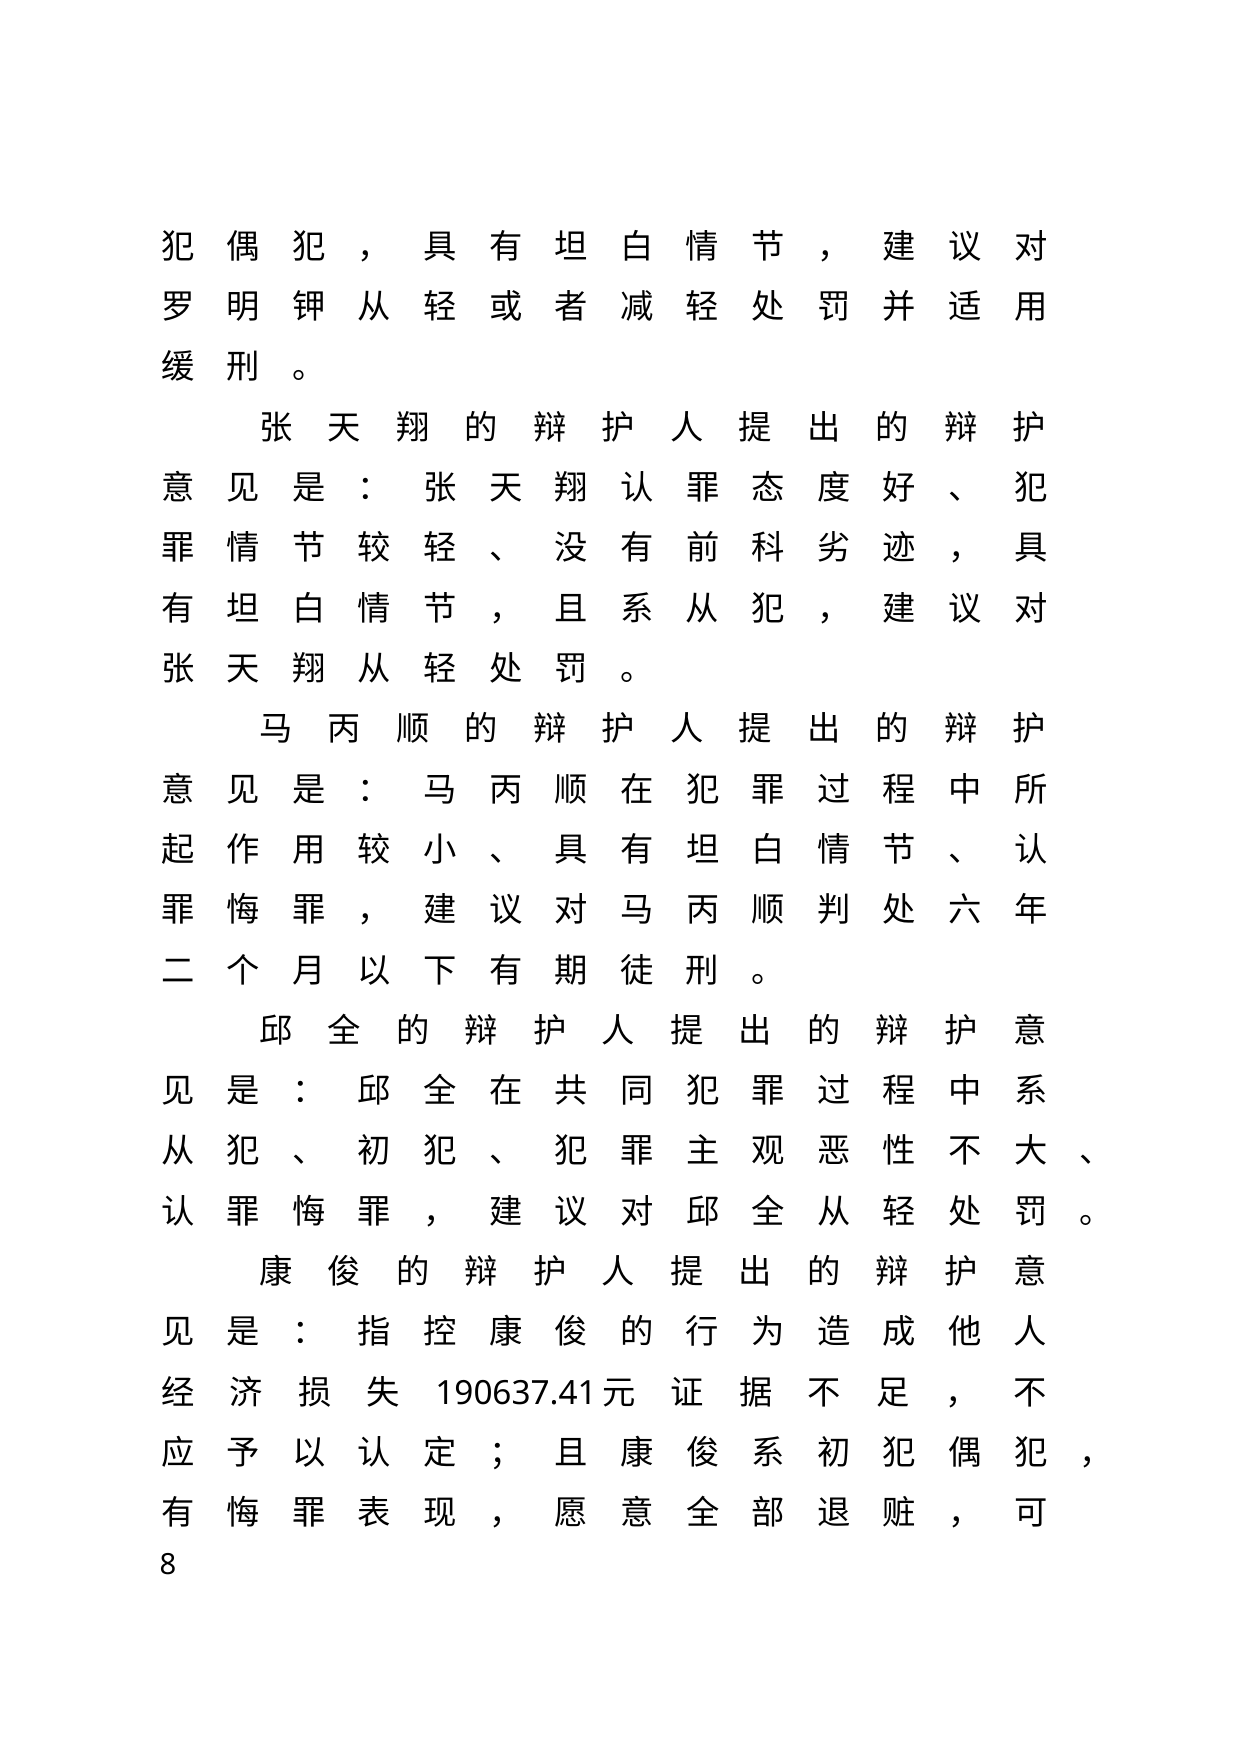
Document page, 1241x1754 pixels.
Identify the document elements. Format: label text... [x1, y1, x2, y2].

text 张天翔的辩护人提出的辩护意见是：张天翔认罪态度好、犯罪情节较轻、没有前科劣迹，具有坦白情节，且系从犯，建议对张天翔从轻处罚。 [161, 394, 1079, 696]
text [161, 213, 1079, 394]
text 马丙顺的辩护人提出的辩护意见是：马丙顺在犯罪过程中所起作用较小、具有坦白情节、认罪悔罪，建议对马丙顺判处六年二个月以下有期徒刑。 [161, 696, 1079, 998]
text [161, 1239, 1079, 1540]
text 邱全的辩护人提出的辩护意见是：邱全在共同犯罪过程中系从犯、初犯、犯罪主观恶性不大、认罪悔罪，建议对邱全从轻处罚。 [161, 998, 1079, 1239]
